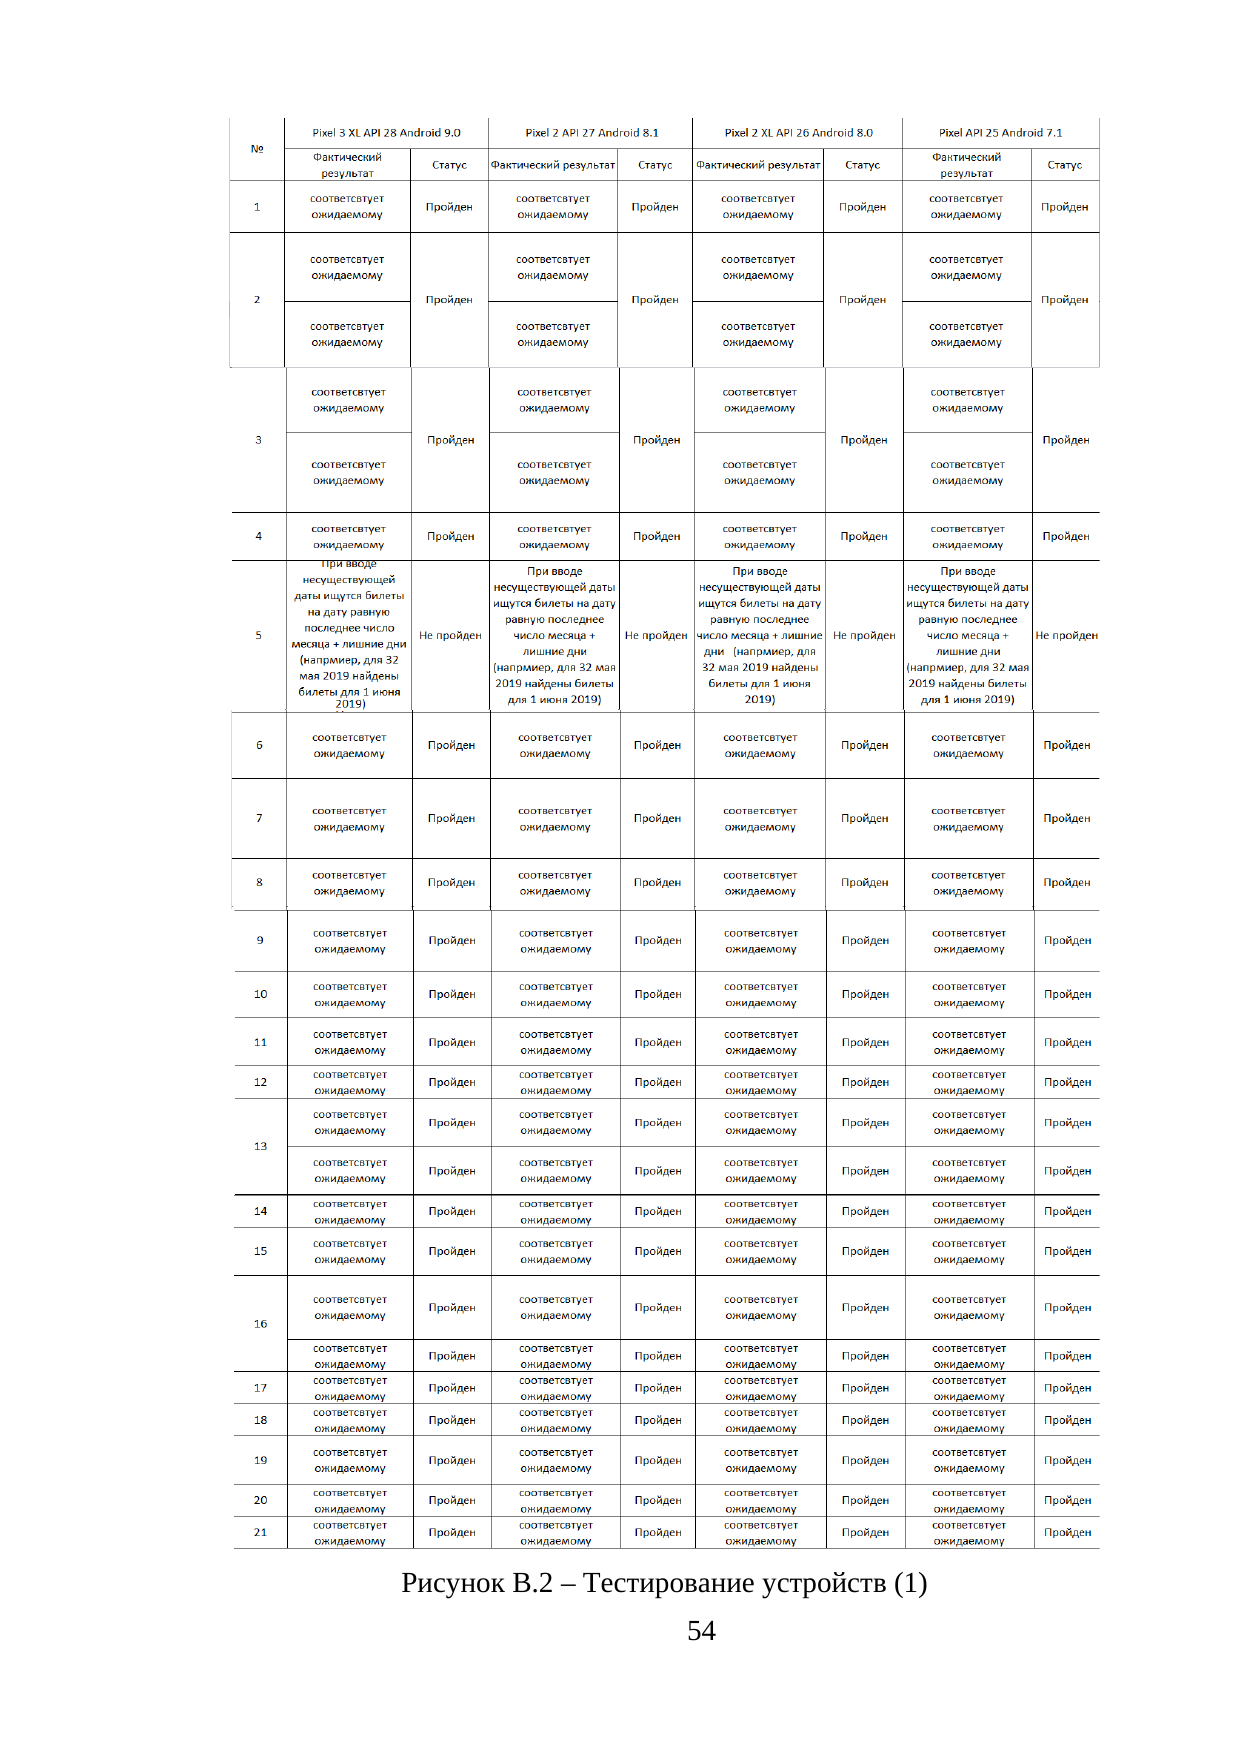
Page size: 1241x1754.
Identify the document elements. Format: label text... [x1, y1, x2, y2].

text Рисунок B.2 – Тестирование устройств (1) [177, 1566, 1152, 1599]
picture [229, 118, 1100, 1549]
